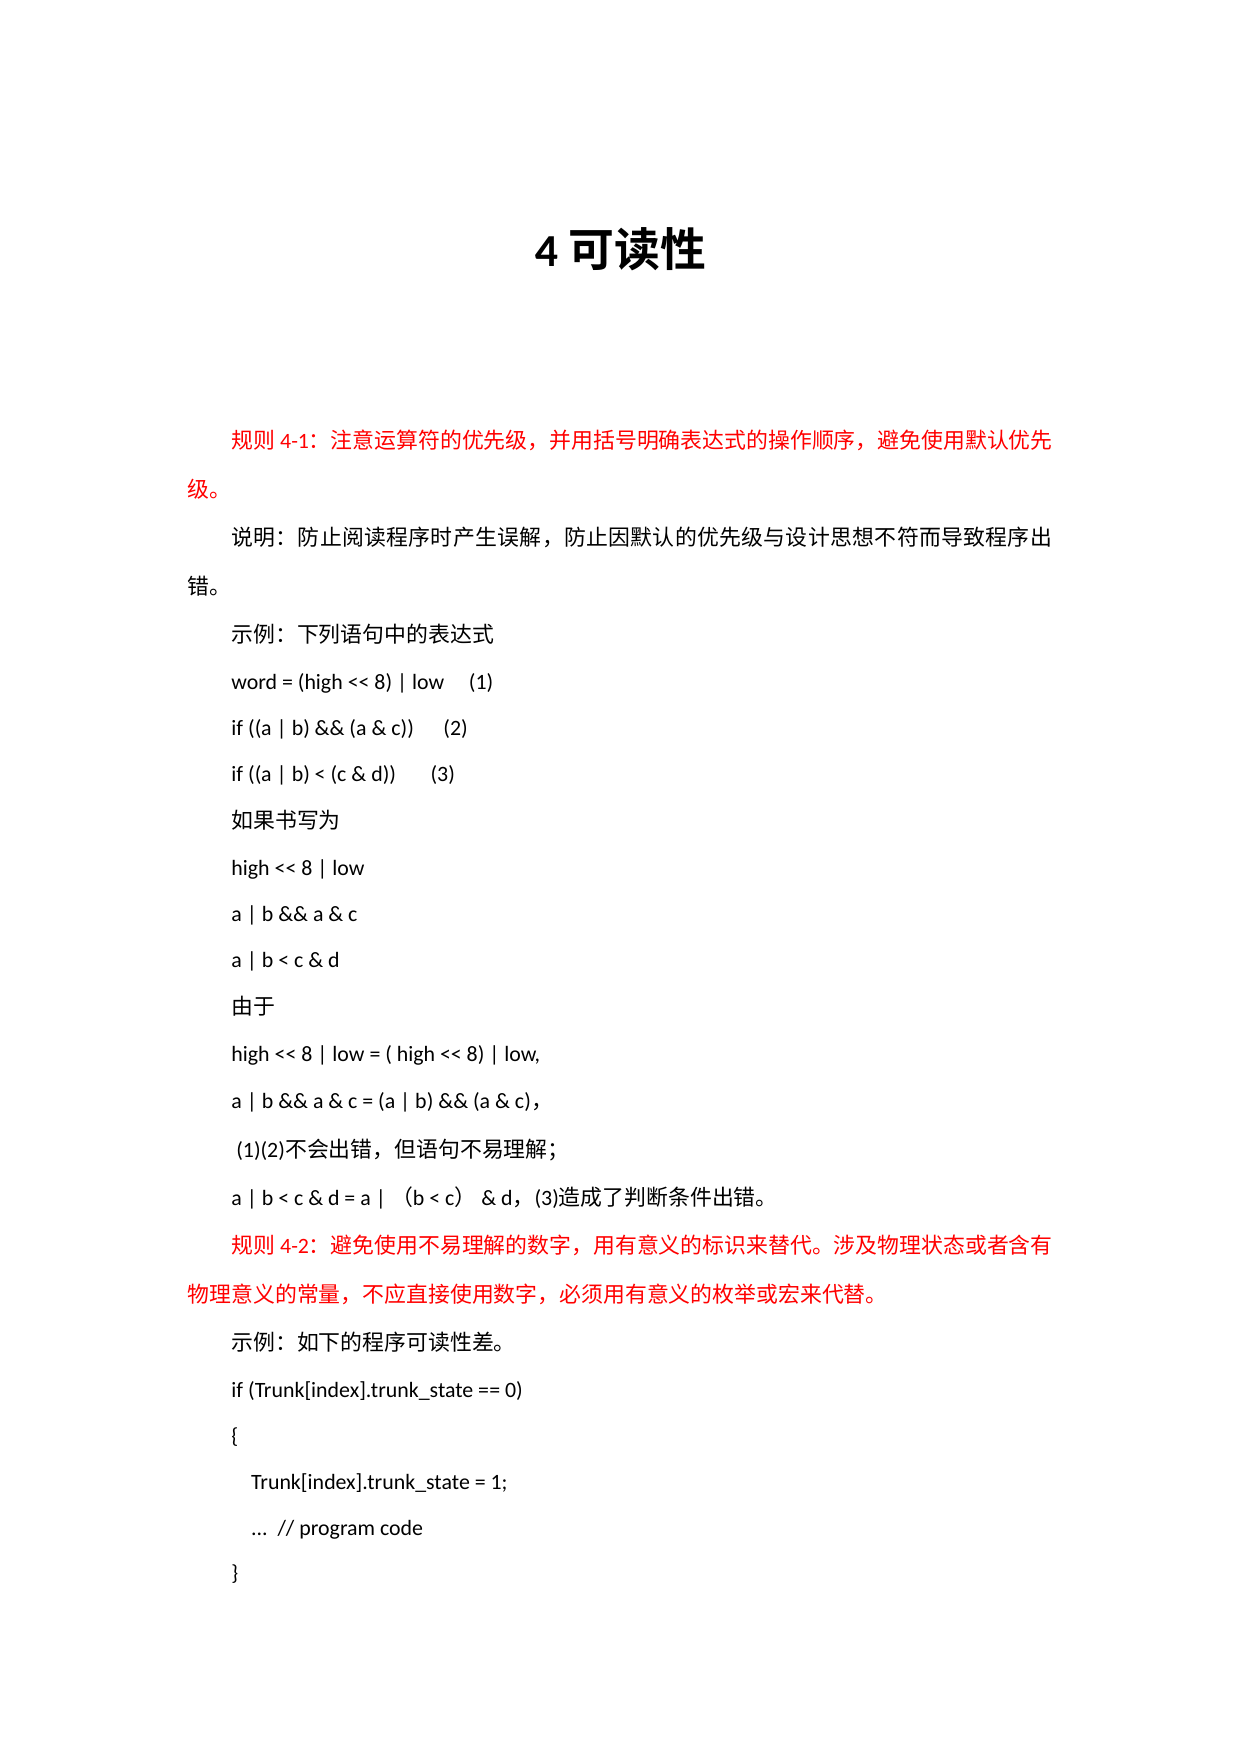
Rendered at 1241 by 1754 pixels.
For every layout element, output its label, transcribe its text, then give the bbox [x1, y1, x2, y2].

text if ((a | b) && (a & c)) (2) [187, 711, 1053, 744]
text { [187, 1419, 1053, 1452]
text a | b && a & c [187, 897, 1053, 929]
text } [187, 1557, 1053, 1589]
text (1)(2)不会出错，但语句不易理解； [187, 1131, 1053, 1164]
text ... // program code [187, 1511, 1053, 1543]
text 由于 [187, 989, 1053, 1021]
subtitle 4 可读性 [187, 197, 1053, 295]
text a | b < c & d = a | （b < c） & d，(3)造成了判断条件出错。 [187, 1179, 1053, 1212]
text 说明：防止阅读程序时产生误解，防止因默认的优先级与设计思想不符而导致程序出错。 [187, 520, 1053, 601]
text word = (high << 8) | low (1) [187, 665, 1053, 698]
text a | b && a & c = (a | b) && (a & c)， [187, 1083, 1053, 1115]
text 规则 4-2：避免使用不易理解的数字，用有意义的标识来替代。涉及物理状态或者含有物理意义的常量，不应直接使用数字，必须用有意义的枚举或宏来代替。 [187, 1228, 1053, 1309]
text a | b < c & d [187, 943, 1053, 975]
text 示例：下列语句中的表达式 [187, 617, 1053, 649]
text if (Trunk[index].trunk_state == 0) [187, 1373, 1053, 1406]
text 示例：如下的程序可读性差。 [187, 1325, 1053, 1357]
text high << 8 | low = ( high << 8) | low, [187, 1037, 1053, 1069]
text 规则 4-1：注意运算符的优先级，并用括号明确表达式的操作顺序，避免使用默认优先级。 [187, 423, 1053, 504]
text Trunk[index].trunk_state = 1; [187, 1465, 1053, 1497]
text 如果书写为 [187, 803, 1053, 835]
text high << 8 | low [187, 851, 1053, 884]
text if ((a | b) < (c & d)) (3) [187, 757, 1053, 789]
